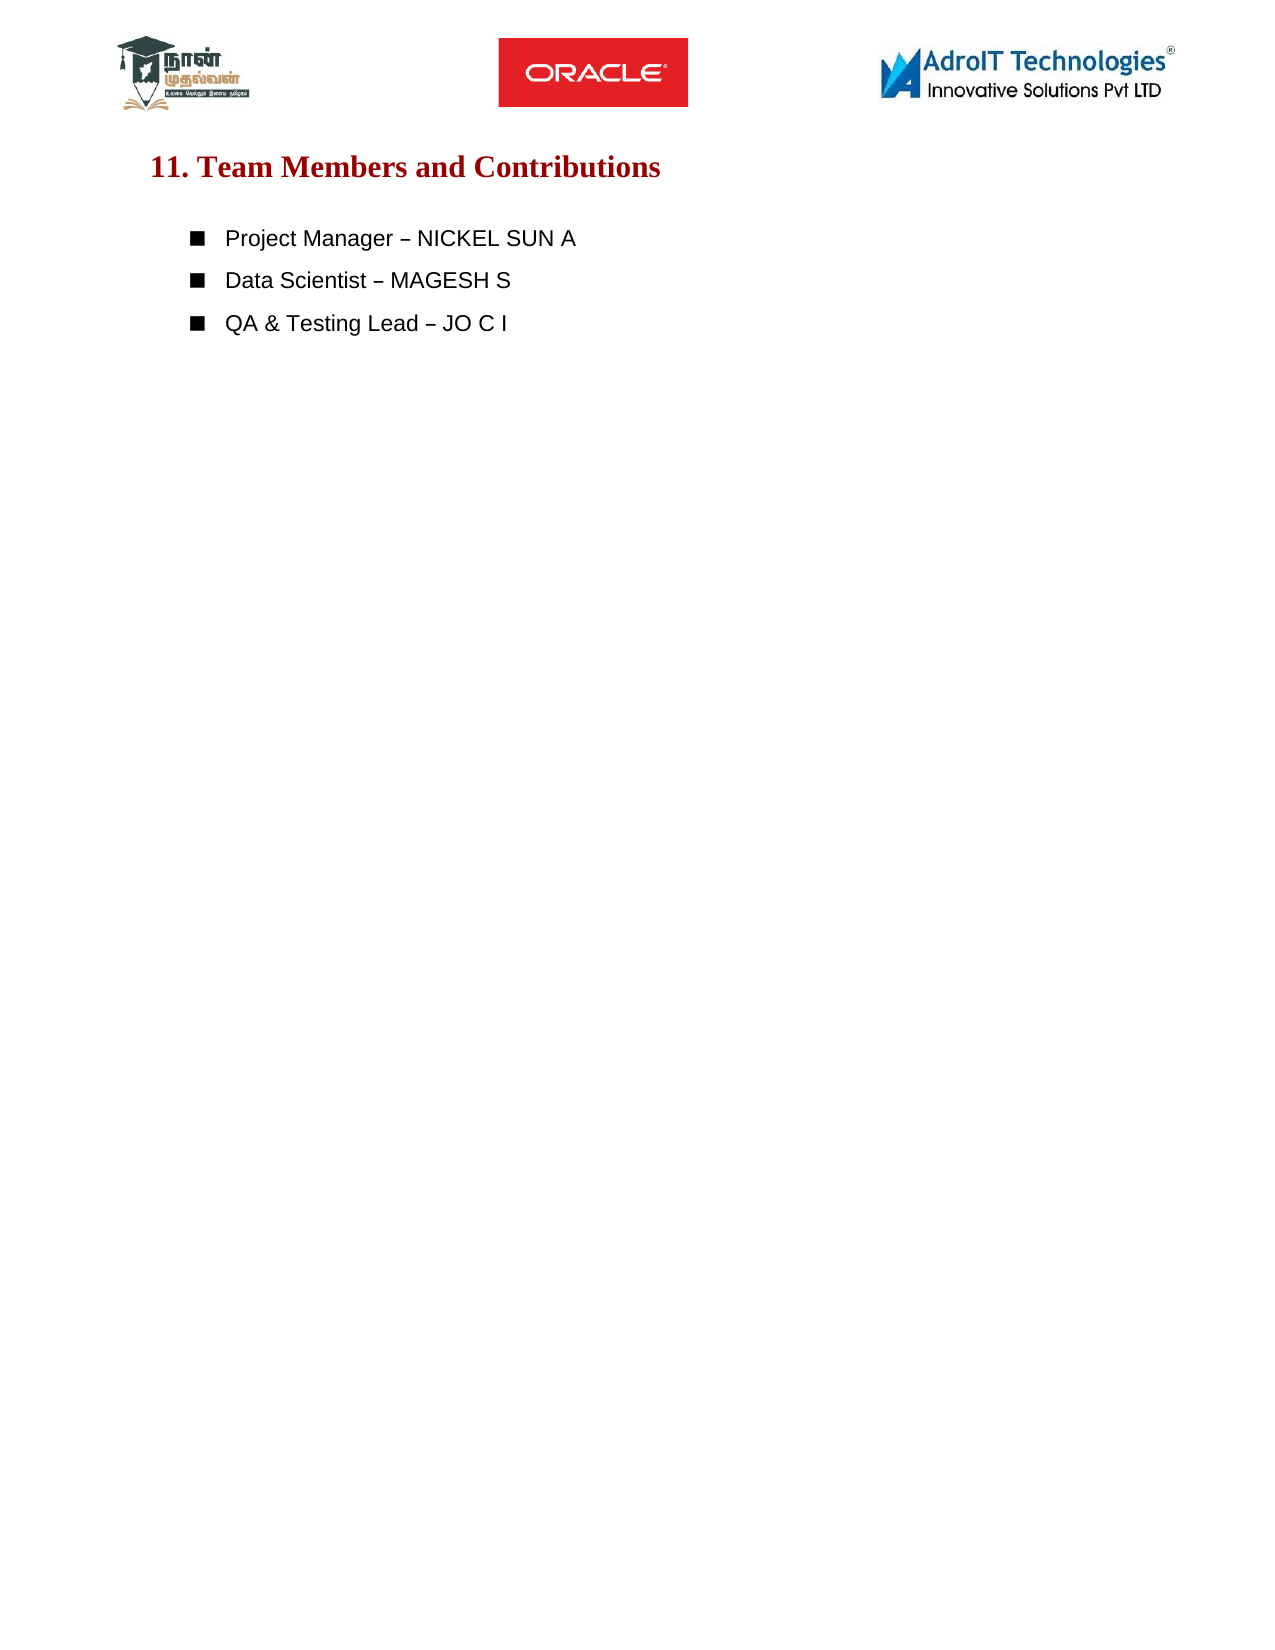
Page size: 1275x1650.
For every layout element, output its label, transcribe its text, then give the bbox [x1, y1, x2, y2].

list Project Manager – NICKEL SUN A [187, 215, 1125, 254]
picture [498, 38, 689, 107]
picture [116, 36, 250, 113]
list QA & Testing Lead – JO C I [187, 301, 1125, 340]
picture [878, 42, 1177, 104]
list Data Scientist – MAGESH S [187, 258, 1125, 297]
subtitle Team Members and Contributions [150, 148, 1125, 184]
